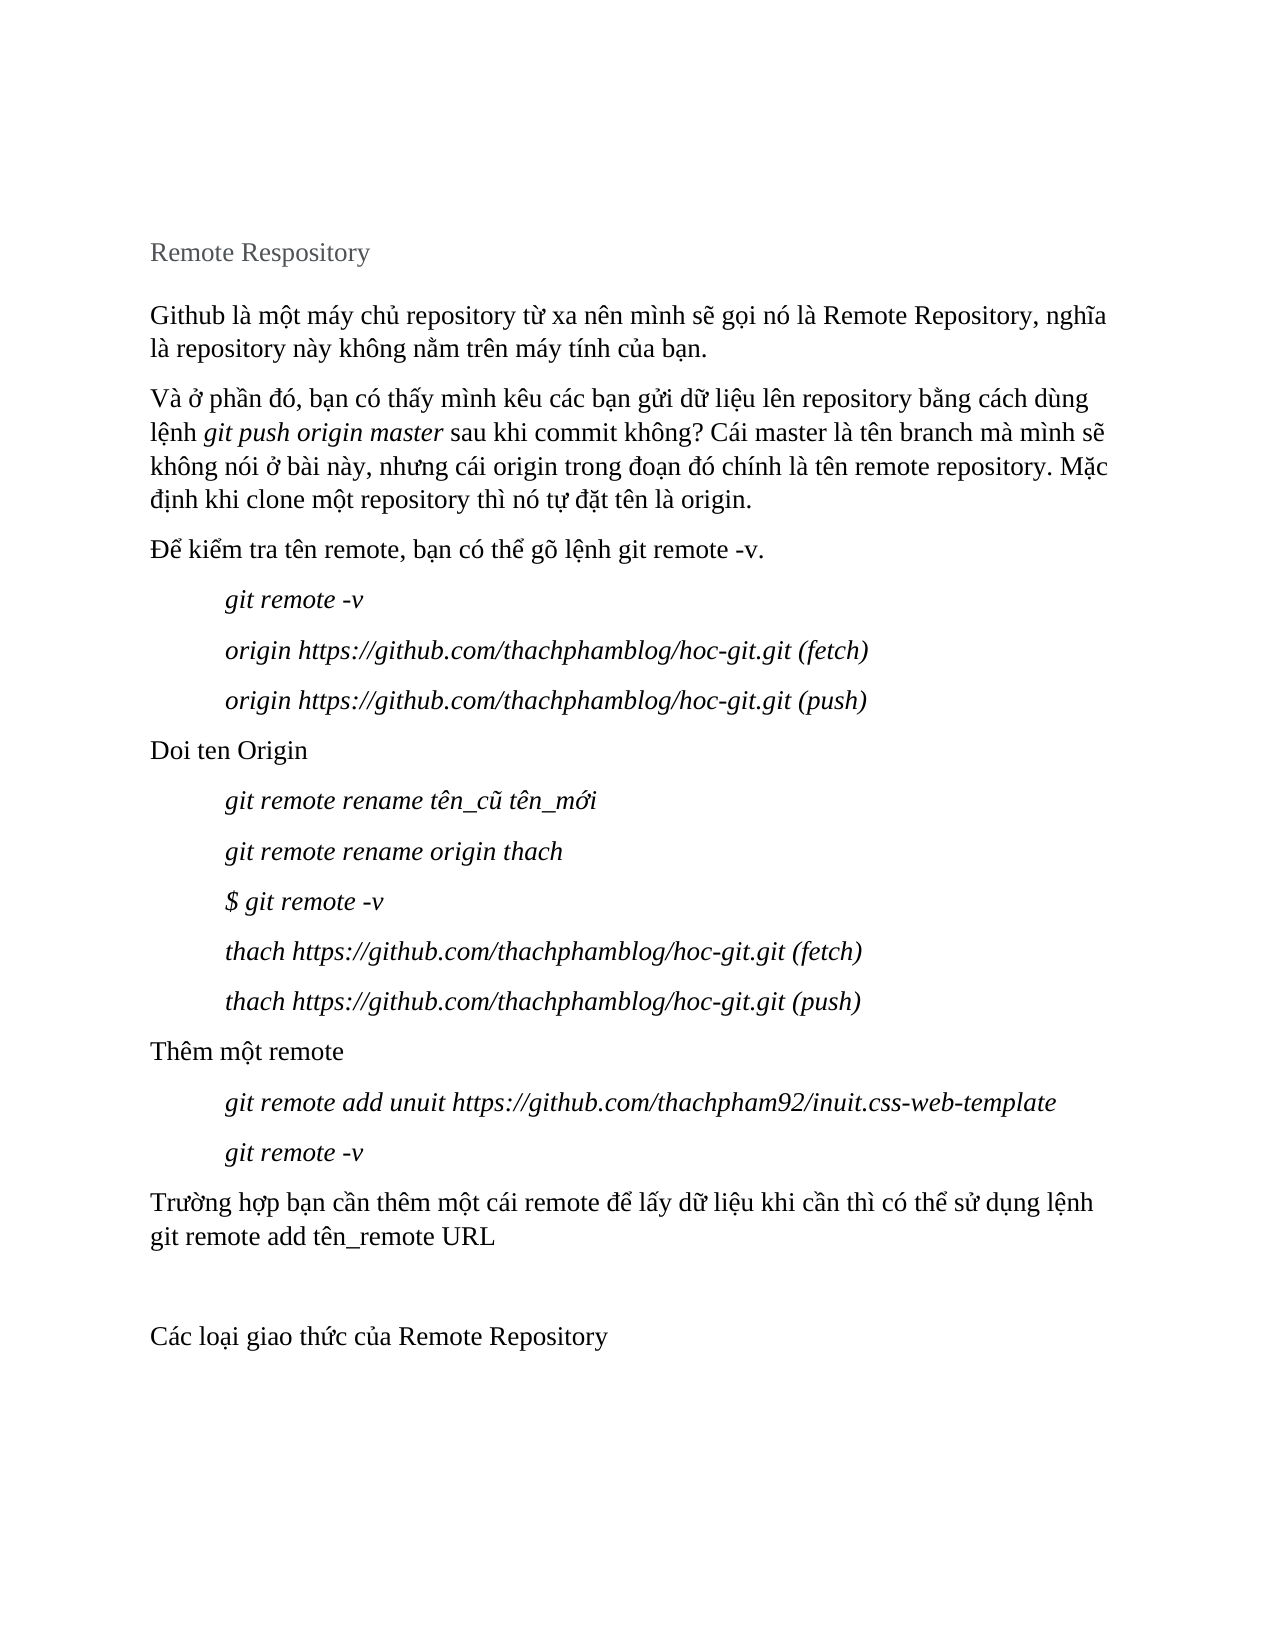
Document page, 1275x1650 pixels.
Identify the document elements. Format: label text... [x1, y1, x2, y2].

text git remote rename origin thach [225, 835, 1125, 866]
text git remote rename tên_cũ tên_mới [225, 784, 1125, 816]
text git remote -v [225, 1136, 1125, 1167]
text $ git remote -v [225, 885, 1125, 916]
text Github là một máy chủ repository từ xa nên mình sẽ gọi nó là Remote Repository, nghĩa là repository này không nằm trên máy tính của bạn. [150, 299, 1125, 363]
text thach https://github.com/thachphamblog/hoc-git.git (fetch) [225, 935, 1125, 966]
text Trường hợp bạn cần thêm một cái remote để lấy dữ liệu khi cần thì có thể sử dụng lệnh git remote add tên_remote URL [150, 1186, 1125, 1251]
text Các loại giao thức của Remote Repository [150, 1320, 1125, 1351]
text Và ở phần đó, bạn có thấy mình kêu các bạn gửi dữ liệu lên repository bằng cách dùng lệnh git push origin master sau khi commit không? Cái master là tên branch mà mình sẽ không nói ở bài này, nhưng cái origin trong đoạn đó chính là tên remote repository. Mặc định khi clone một repository thì nó tự đặt tên là origin. [150, 383, 1125, 514]
text origin https://github.com/thachphamblog/hoc-git.git (push) [225, 684, 1125, 715]
text origin https://github.com/thachphamblog/hoc-git.git (fetch) [225, 634, 1125, 665]
text thach https://github.com/thachphamblog/hoc-git.git (push) [225, 985, 1125, 1016]
text git remote -v [225, 584, 1125, 615]
text Thêm một remote [150, 1036, 1125, 1067]
text Doi ten Origin [150, 734, 1125, 765]
subtitle Remote Respository [150, 200, 1125, 268]
text git remote add unuit https://github.com/thachpham92/inuit.css-web-template [225, 1086, 1125, 1117]
text Để kiểm tra tên remote, bạn có thể gõ lệnh git remote -v. [150, 533, 1125, 564]
